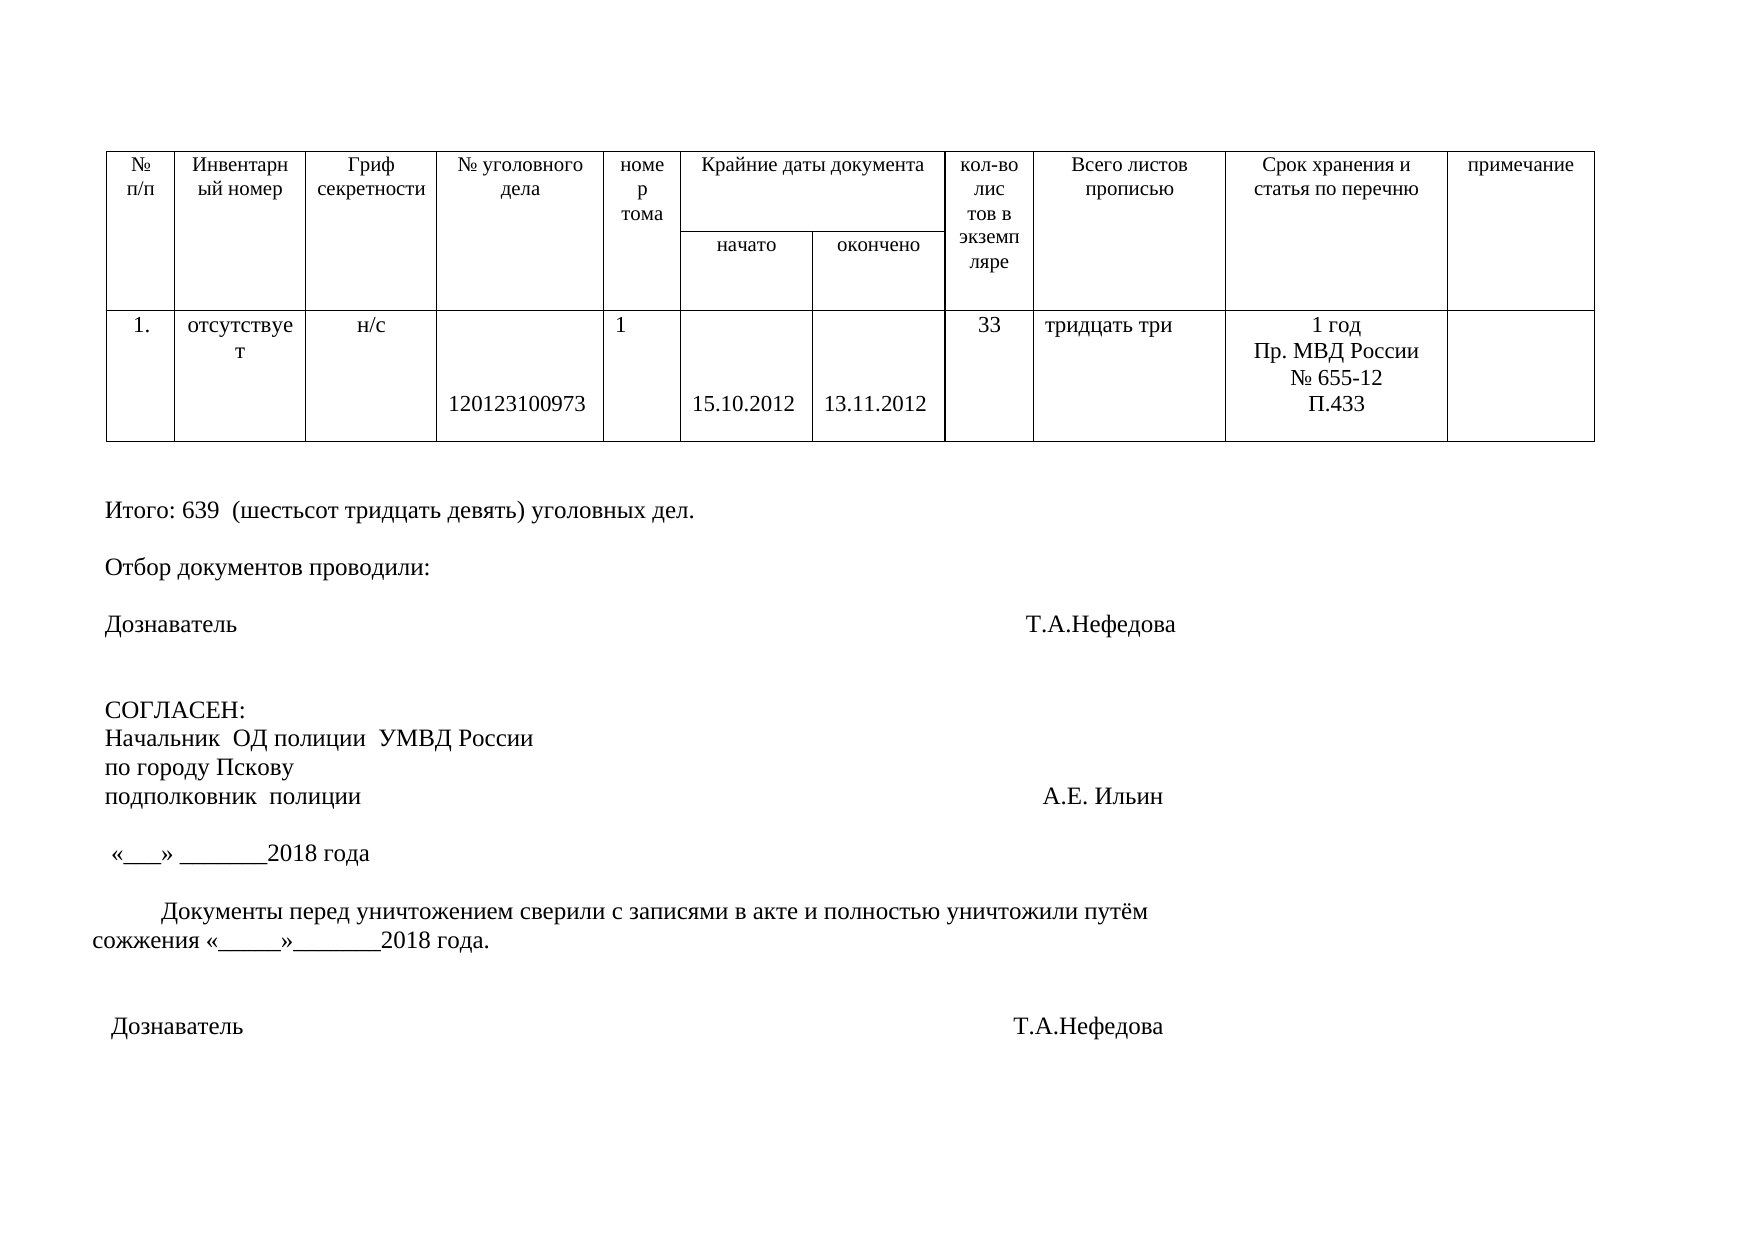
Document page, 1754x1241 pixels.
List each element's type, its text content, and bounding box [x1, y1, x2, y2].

text «___» _______2018 года [29, 838, 1636, 867]
table_header номер тома [604, 152, 680, 310]
table_cell 120123100973 [437, 311, 603, 441]
table_header Инвентарный номер [175, 152, 305, 310]
table_header Срок хранения и статья по перечню [1226, 152, 1447, 310]
table_header кол-во лис тов в экземпляре [946, 152, 1033, 310]
table_cell тридцать три [1034, 311, 1225, 441]
table_cell 15.10.2012 [681, 311, 812, 441]
table_header № уголовного дела [437, 152, 603, 310]
text подполковник полиции А.Е. Ильин [29, 781, 1636, 810]
table_header Гриф секретности [306, 152, 436, 310]
table_header примечание [1448, 152, 1594, 310]
table_header Всего листов прописью [1034, 152, 1225, 310]
text Начальник ОД полиции УМВД России [29, 723, 1636, 752]
text по городу Пскову [29, 752, 1636, 781]
table_cell 13.11.2012 [813, 311, 944, 441]
text сожжения «_____»_______2018 года. [29, 925, 1636, 953]
text Документы перед уничтожением сверили с записями в акте и полностью уничтожили путём [29, 896, 1636, 925]
table_cell начато [681, 232, 812, 310]
table_cell 1 [604, 311, 680, 441]
table_cell отсутствует [175, 311, 305, 441]
table_cell н/с [306, 311, 436, 441]
text Дознаватель Т.А.Нефедова [29, 1011, 1636, 1040]
table_cell [1448, 311, 1594, 441]
table_cell окончено [813, 232, 944, 310]
text Итого: 639 (шестьсот тридцать девять) уголовных дел. [29, 495, 1636, 524]
text Дознаватель Т.А.Нефедова [29, 609, 1636, 638]
table_cell [107, 311, 174, 441]
table_cell 33 [946, 311, 1033, 441]
table_header № п/п [107, 152, 174, 310]
table_cell 1 год Пр. МВД России № 655-12 П.433 [1226, 311, 1447, 441]
text СОГЛАСЕН: [29, 695, 1636, 723]
table_header Крайние даты документа [681, 152, 944, 231]
text Отбор документов проводили: [29, 552, 1636, 581]
